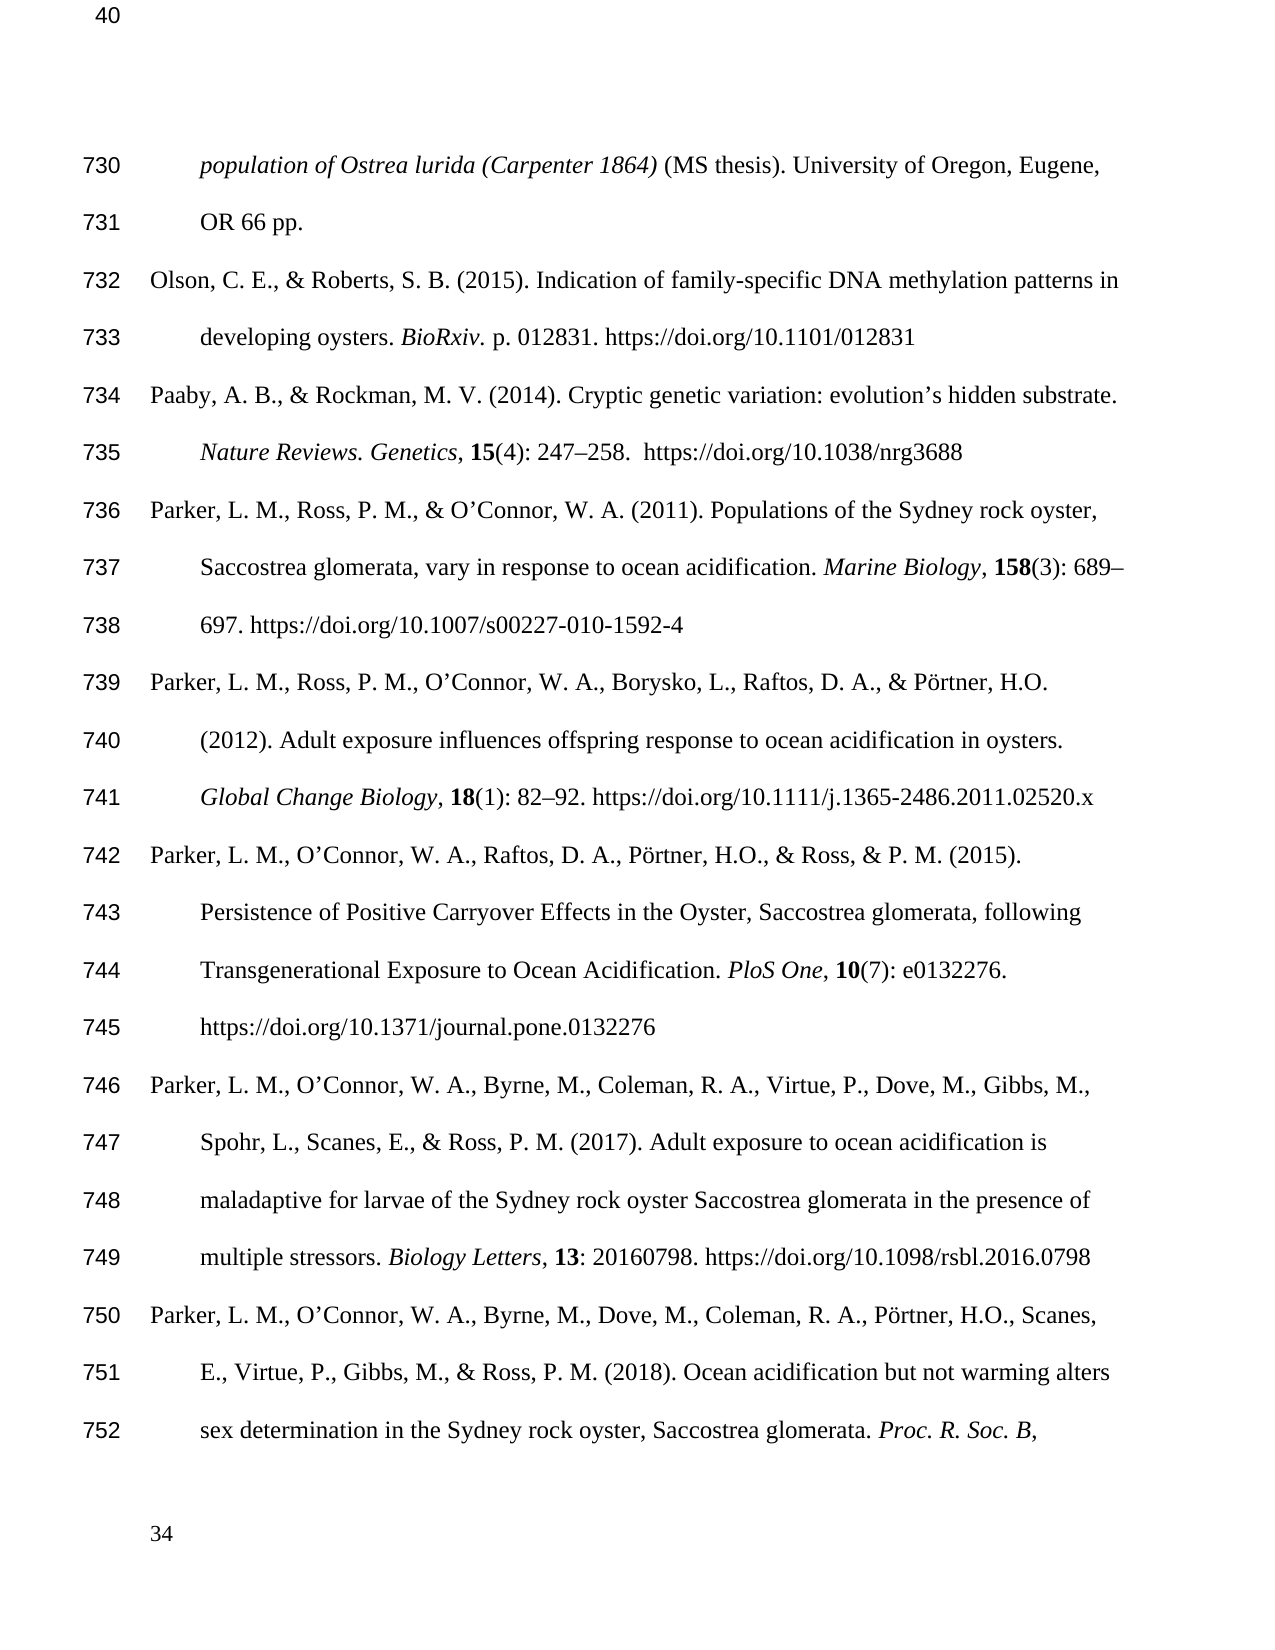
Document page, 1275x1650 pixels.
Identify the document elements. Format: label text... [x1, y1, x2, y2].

text Parker, L. M., Ross, P. M., & O’Connor, W. A. (2011). Populations of the Sydney rock oyster, Saccostrea glomerata, vary in response to ocean acidification. Marine Biology, 158(3): 689–697. https://doi.org/10.1007/s00227-010-1592-4 [150, 495, 1125, 639]
text Olson, C. E., & Roberts, S. B. (2015). Indication of family-specific DNA methylation patterns in developing oysters. BioRxiv. p. 012831. https://doi.org/10.1101/012831 [150, 265, 1125, 351]
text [150, 1300, 1125, 1444]
text Parker, L. M., O’Connor, W. A., Raftos, D. A., Pörtner, H.O., & Ross, & P. M. (2015). Persistence of Positive Carryover Effects in the Oyster, Saccostrea glomerata, following Transgenerational Exposure to Ocean Acidification. PloS One, 10(7): e0132276. https://doi.org/10.1371/journal.pone.0132276 [150, 840, 1125, 1041]
text Parker, L. M., Ross, P. M., O’Connor, W. A., Borysko, L., Raftos, D. A., & Pörtner, H.O. (2012). Adult exposure influences offspring response to ocean acidification in oysters. Global Change Biology, 18(1): 82–92. https://doi.org/10.1111/j.1365-2486.2011.02520.x [150, 667, 1125, 811]
text Parker, L. M., O’Connor, W. A., Byrne, M., Coleman, R. A., Virtue, P., Dove, M., Gibbs, M., Spohr, L., Scanes, E., & Ross, P. M. (2017). Adult exposure to ocean acidification is maladaptive for larvae of the Sydney rock oyster Saccostrea glomerata in the presence of multiple stressors. Biology Letters, 13: 20160798. https://doi.org/10.1098/rsbl.2016.0798 [150, 1070, 1125, 1271]
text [150, 150, 1125, 236]
text Paaby, A. B., & Rockman, M. V. (2014). Cryptic genetic variation: evolution’s hidden substrate. Nature Reviews. Genetics, 15(4): 247–258. https://doi.org/10.1038/nrg3688 [150, 380, 1125, 466]
